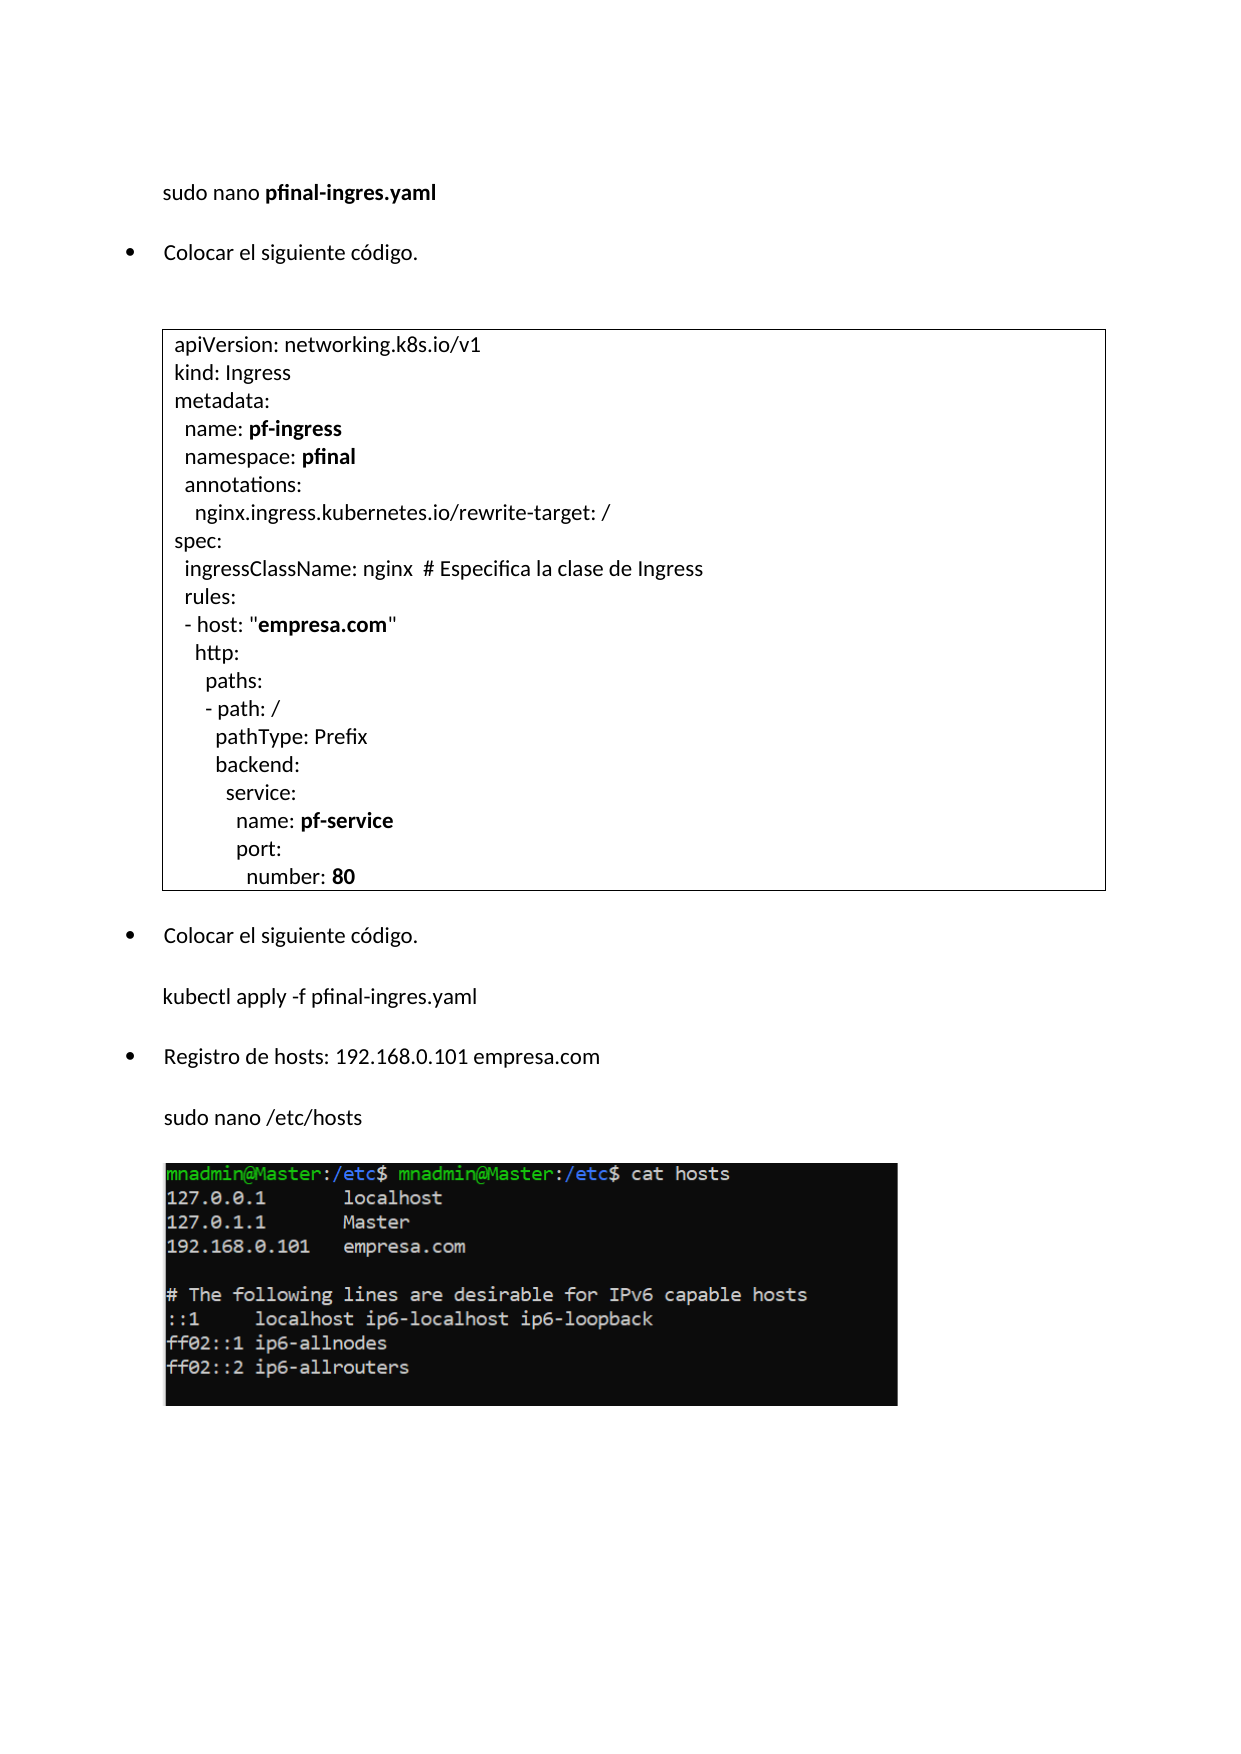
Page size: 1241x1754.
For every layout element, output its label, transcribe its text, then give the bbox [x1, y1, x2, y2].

list Registro de hosts: 192.168.0.101 empresa.com [126, 1042, 1137, 1070]
table_header apiVersion: networking.k8s.io/v1 kind: Ingress metadata: name: pf-ingress namespace: pfinal annotations: nginx.ingress.kubernetes.io/rewrite-target: / spec: ingressClassName: nginx # Especifica la clase de Ingress rules: - host: "empresa.com" http: paths: - path: / pathType: Prefix backend: service: name: pf-service port: number: 80 [163, 330, 1105, 890]
text kubectl apply -f pfinal-ingres.yaml [89, 982, 1137, 1010]
list Colocar el siguiente código. [126, 922, 1137, 949]
list sudo nano /etc/hosts [164, 1103, 1137, 1131]
picture [162, 1163, 898, 1406]
text sudo nano pfinal-ingres.yaml [89, 178, 1137, 206]
list Colocar el siguiente código. [126, 238, 1137, 266]
